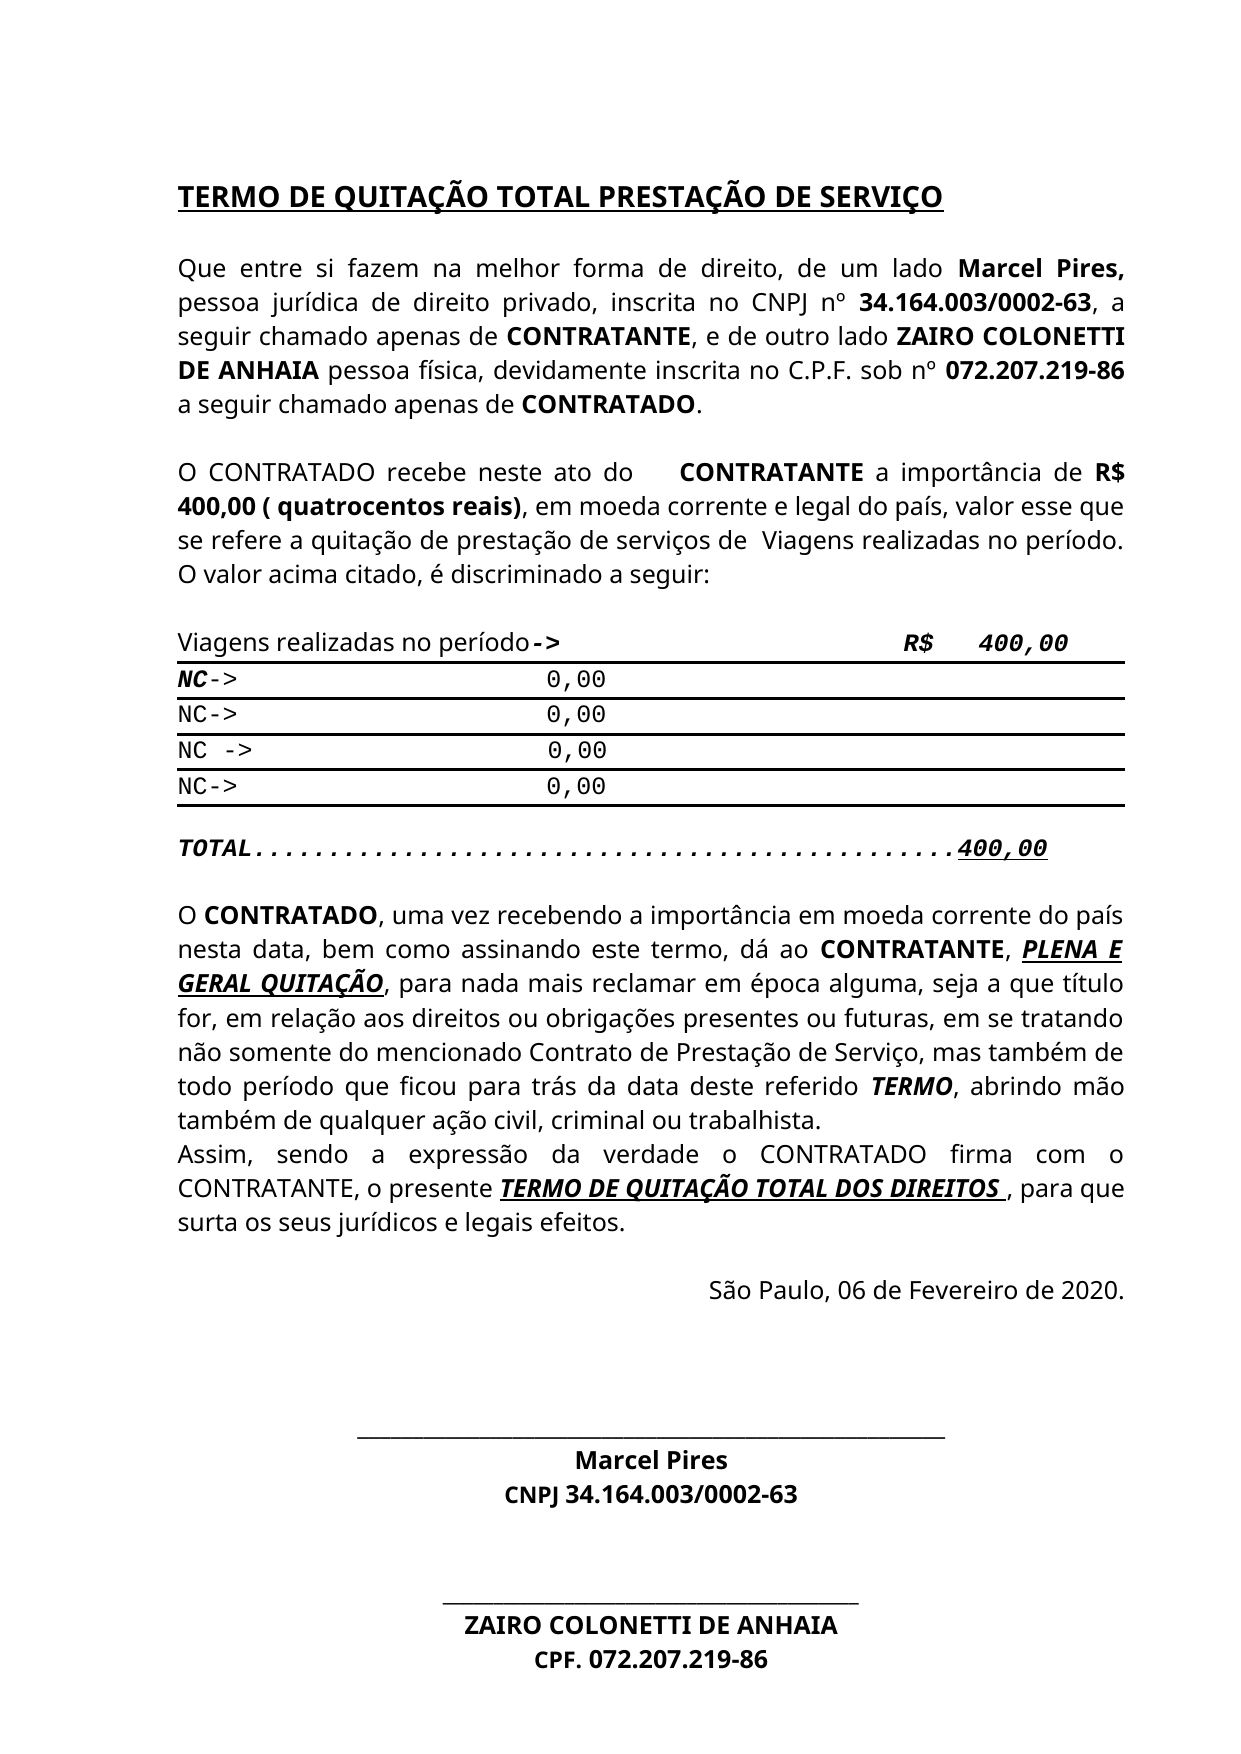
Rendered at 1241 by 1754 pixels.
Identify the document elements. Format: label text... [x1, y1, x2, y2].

text TERMO DE QUITAÇÃO TOTAL PRESTAÇÃO DE SERVIÇO [177, 176, 1125, 216]
text NC-> 0,00 [177, 664, 1125, 697]
text NC-> 0,00 [177, 700, 1125, 732]
text Marcel Pires [177, 1443, 1125, 1477]
text Que entre si fazem na melhor forma de direito, de um lado Marcel Pires, pessoa jurídica de direito privado, inscrita no CNPJ nº 34.164.003/0002-63, a seguir chamado apenas de CONTRATANTE, e de outro lado ZAIRO COLONETTI DE ANHAIA pessoa física, devidamente inscrita no C.P.F. sob nº 072.207.219-86 a seguir chamado apenas de CONTRATADO. [177, 250, 1125, 421]
text O CONTRATADO recebe neste ato do CONTRATANTE a importância de R$ 400,00 ( quatrocentos reais), em moeda corrente e legal do país, valor esse que se refere a quitação de prestação de serviços de Viagens realizadas no período. O valor acima citado, é discriminado a seguir: [177, 454, 1125, 591]
text São Paulo, 06 de Fevereiro de 2020. [177, 1273, 1125, 1307]
text NC-> 0,00 [177, 771, 1125, 804]
text TOTAL...............................................400,00 [177, 836, 1125, 864]
text _________________________________________ [177, 1576, 1125, 1608]
text CPF. 072.207.219-86 [177, 1642, 1125, 1676]
text Assim, sendo a expressão da verdade o CONTRATADO firma com o CONTRATANTE, o presente TERMO DE QUITAÇÃO TOTAL DOS DIREITOS , para que surta os seus jurídicos e legais efeitos. [177, 1136, 1125, 1239]
text O CONTRATADO, uma vez recebendo a importância em moeda corrente do país nesta data, bem como assinando este termo, dá ao CONTRATANTE, PLENA E GERAL QUITAÇÃO, para nada mais reclamar em época alguma, seja a que título for, em relação aos direitos ou obrigações presentes ou futuras, em se tratando não somente do mencionado Contrato de Prestação de Serviço, mas também de todo período que ficou para trás da data deste referido TERMO, abrindo mão também de qualquer ação civil, criminal ou trabalhista. [177, 898, 1125, 1136]
text CNPJ 34.164.003/0002-63 [177, 1477, 1125, 1511]
text ZAIRO COLONETTI DE ANHAIA [177, 1608, 1125, 1642]
text Viagens realizadas no período-> R$ 400,00 [177, 625, 1125, 661]
text _____________________________________________________ [177, 1409, 1125, 1443]
text NC -> 0,00 [177, 736, 1125, 768]
